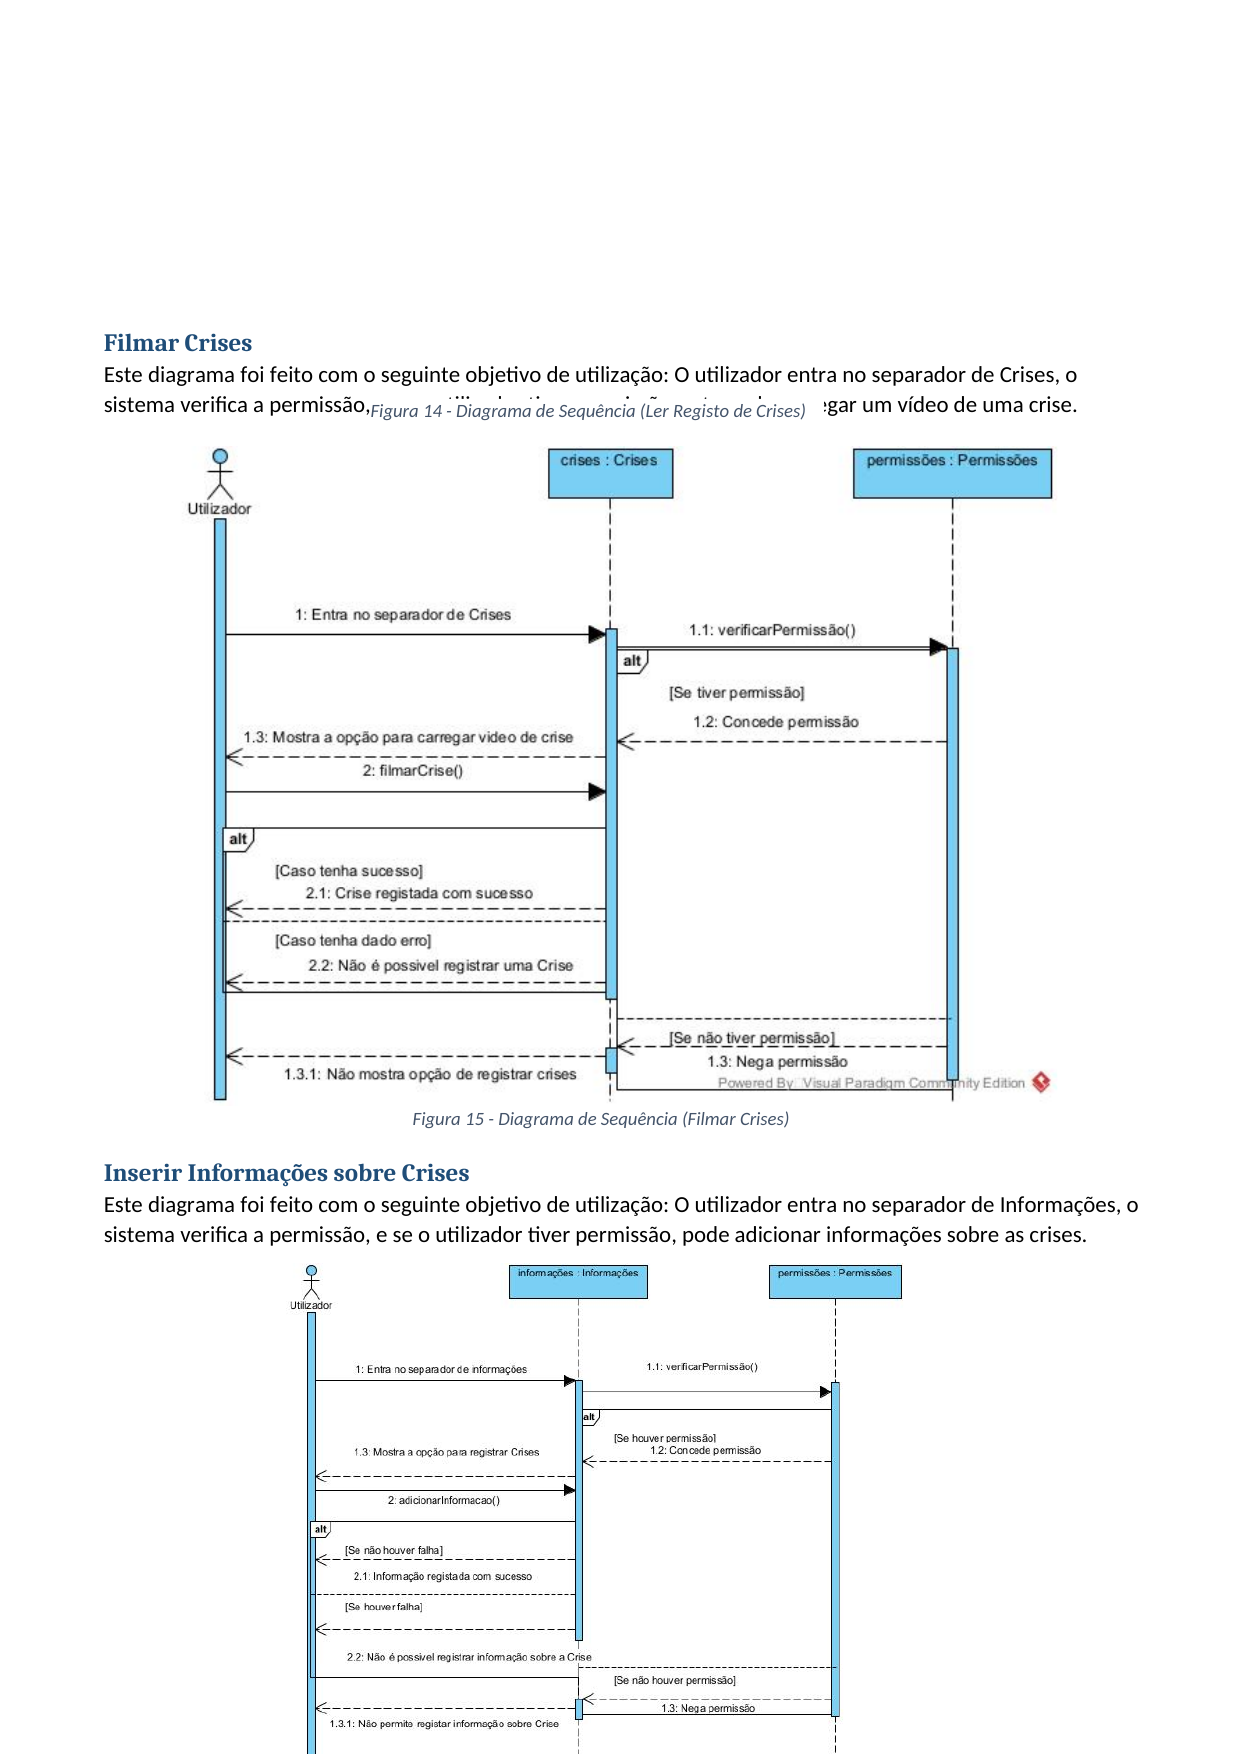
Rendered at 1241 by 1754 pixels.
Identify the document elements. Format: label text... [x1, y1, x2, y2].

picture [278, 1263, 905, 1754]
text Este diagrama foi feito com o seguinte objetivo de utilização: O utilizador entra no separador de Crises, o sistema verifica a permissão, e se o utilizador tiver permissão, este pode carregar um vídeo de uma crise. [103, 360, 1144, 418]
subtitle Inserir Informações sobre Crises [103, 1159, 1144, 1187]
picture [171, 446, 1058, 1106]
text Este diagrama foi feito com o seguinte objetivo de utilização: O utilizador entra no separador de Informações, o sistema verifica a permissão, e se o utilizador tiver permissão, pode adicionar informações sobre as crises. [103, 1190, 1144, 1248]
subtitle Filmar Crises [103, 329, 1144, 358]
